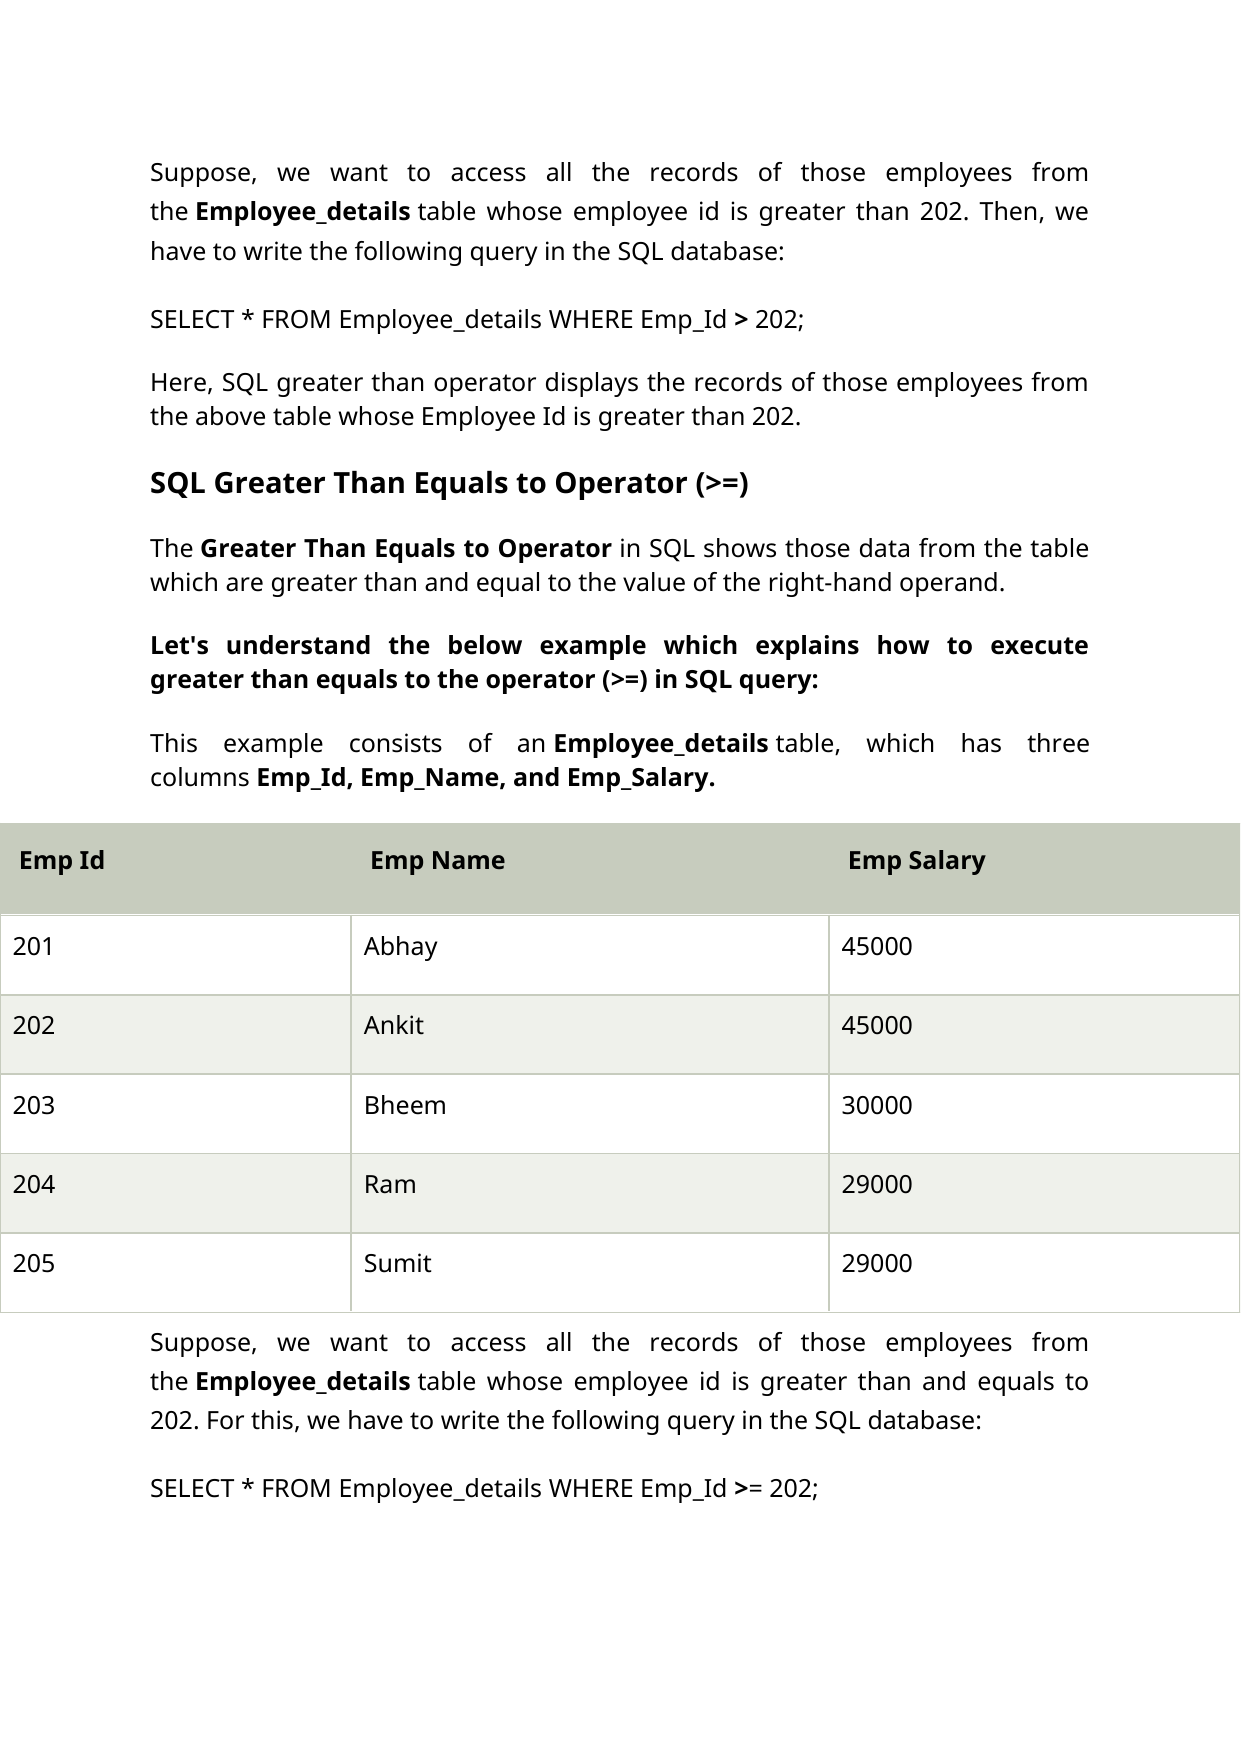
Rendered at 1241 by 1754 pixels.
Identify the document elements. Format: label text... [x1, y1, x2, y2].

text Suppose, we want to access all the records of those employees from the Employee_details table whose employee id is greater than 202. Then, we have to write the following query in the SQL database: [150, 150, 1090, 267]
text The Greater Than Equals to Operator in SQL shows those data from the table which are greater than and equal to the value of the right-hand operand. [150, 531, 1090, 599]
table_cell 204 [1, 1154, 350, 1232]
text Here, SQL greater than operator displays the records of those employees from the above table whose Employee Id is greater than 202. [150, 364, 1090, 433]
table_cell 203 [1, 1075, 350, 1153]
table_cell 30000 [830, 1075, 1239, 1153]
text SELECT * FROM Employee_details WHERE Emp_Id >= 202; [150, 1466, 1090, 1504]
text This example consists of an Employee_details table, which has three columns Emp_Id, Emp_Name, and Emp_Salary. [150, 725, 1090, 793]
table_cell Sumit [352, 1234, 828, 1311]
table_cell 202 [1, 996, 350, 1073]
table_cell Abhay [352, 916, 828, 994]
table_header Emp Name [351, 824, 829, 914]
table_header Emp Id [1, 824, 351, 914]
table_header Emp Salary [829, 824, 1239, 914]
text Let's understand the below example which explains how to execute greater than equals to the operator (>=) in SQL query: [150, 628, 1090, 696]
table_cell 205 [1, 1234, 350, 1311]
text Suppose, we want to access all the records of those employees from the Employee_details table whose employee id is greater than and equals to 202. For this, we have to write the following query in the SQL database: [150, 1319, 1090, 1436]
text SELECT * FROM Employee_details WHERE Emp_Id > 202; [150, 296, 1090, 335]
subtitle SQL Greater Than Equals to Operator (>=) [150, 462, 1090, 502]
table_cell Ankit [352, 996, 828, 1073]
table_cell 45000 [830, 916, 1239, 994]
table_cell 201 [1, 916, 350, 994]
table_cell Bheem [352, 1075, 828, 1153]
table_cell 45000 [830, 996, 1239, 1073]
table_cell 29000 [830, 1154, 1239, 1232]
table_cell Ram [352, 1154, 828, 1232]
table_cell 29000 [830, 1234, 1239, 1311]
